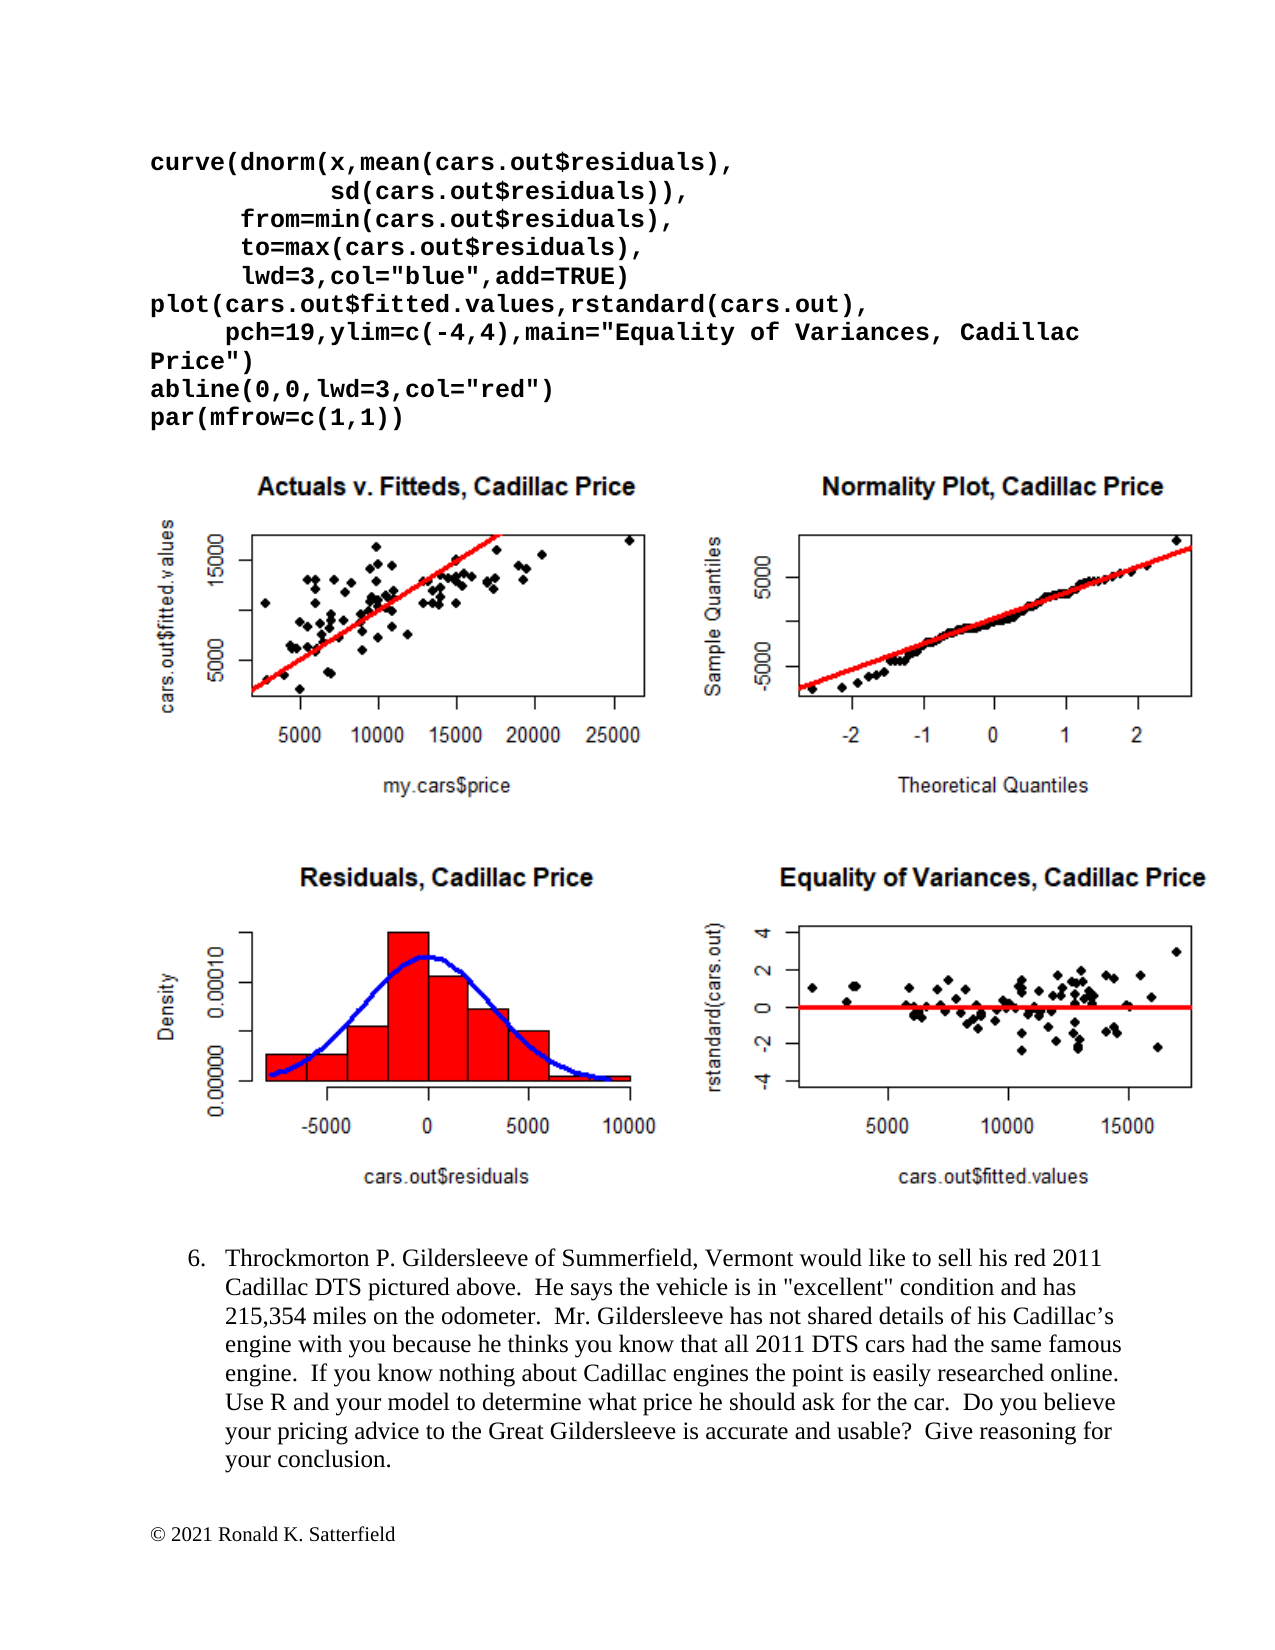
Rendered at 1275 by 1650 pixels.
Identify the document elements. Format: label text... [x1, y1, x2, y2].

picture [150, 433, 1244, 1215]
text pch=19,ylim=c(-4,4),main="Equality of Variances, Cadillac Price") [150, 320, 1125, 377]
text curve(dnorm(x,mean(cars.out$residuals), [150, 150, 1125, 178]
text abline(0,0,lwd=3,col="red") [150, 377, 1125, 405]
text from=min(cars.out$residuals), [150, 207, 1125, 235]
text lwd=3,col="blue",add=TRUE) [150, 263, 1125, 292]
list Throckmorton P. Gildersleeve of Summerfield, Vermont would like to sell his red 2011 Cadillac DTS pictured above. He says the vehicle is in "excellent" condition and has 215,354 miles on the odometer. Mr. Gildersleeve has not shared details of his Cadillac’s engine with you because he thinks you know that all 2011 DTS cars had the same famous engine. If you know nothing about Cadillac engines the point is easily researched online. Use R and your model to determine what price he should ask for the car. Do you believe your pricing advice to the Great Gildersleeve is accurate and usable? Give reasoning for your conclusion. [187, 1243, 1125, 1473]
text plot(cars.out$fitted.values,rstandard(cars.out), [150, 292, 1125, 320]
text sd(cars.out$residuals)), [150, 178, 1125, 207]
text par(mfrow=c(1,1)) [150, 405, 1125, 433]
text to=max(cars.out$residuals), [150, 235, 1125, 263]
